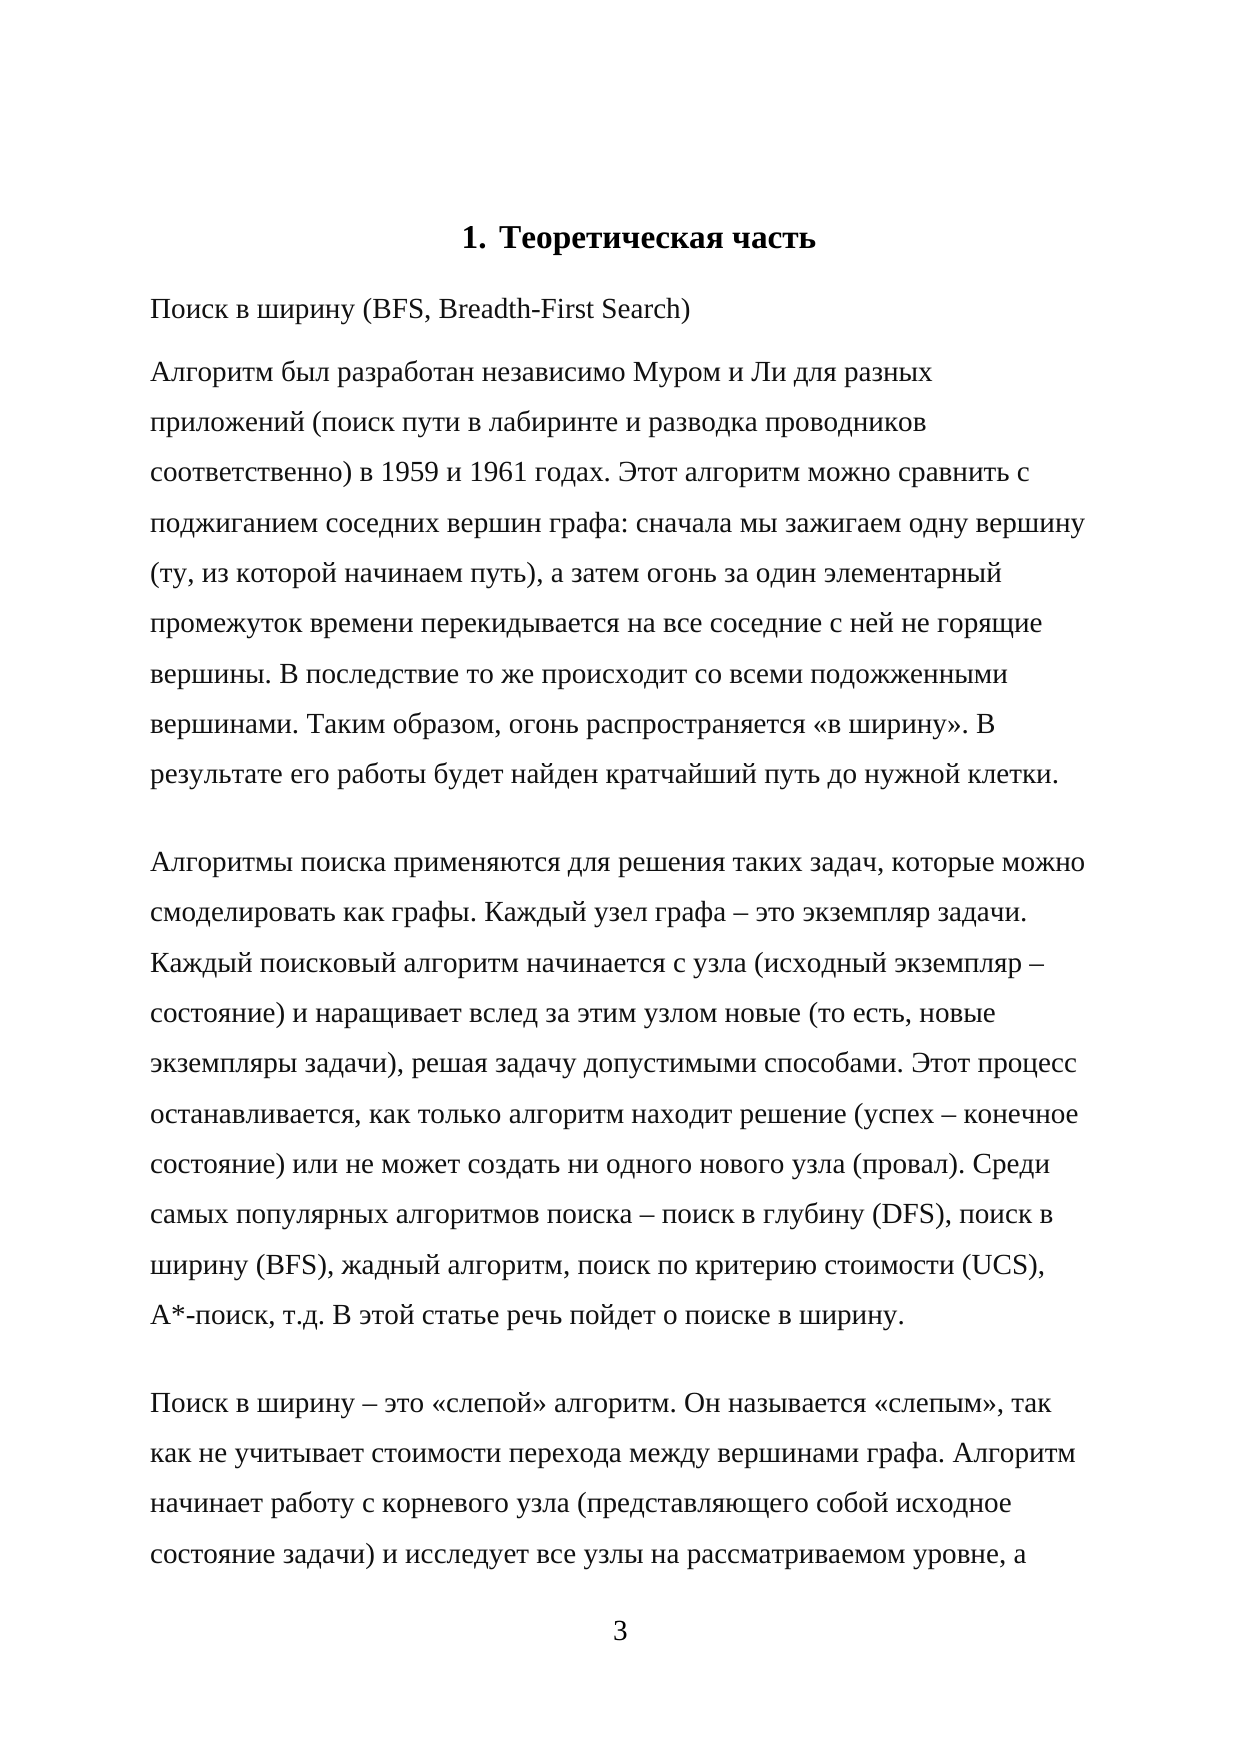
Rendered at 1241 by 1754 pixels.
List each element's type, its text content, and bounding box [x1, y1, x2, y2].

text Алгоритмы поиска применяются для решения таких задач, которые можно смоделировать как графы. Каждый узел графа – это экземпляр задачи. Каждый поисковый алгоритм начинается с узла (исходный экземпляр – состояние) и наращивает вслед за этим узлом новые (то есть, новые экземпляры задачи), решая задачу допустимыми способами. Этот процесс останавливается, как только алгоритм находит решение (успех – конечное состояние) или не может создать ни одного нового узла (провал). Среди самых популярных алгоритмов поиска – поиск в глубину (DFS), поиск в ширину (BFS), жадный алгоритм, поиск по критерию стоимости (UCS), A*-поиск, т.д. В этой статье речь пойдет о поиске в ширину. [150, 844, 1090, 1331]
text Поиск в ширину (BFS, Breadth-First Search) [150, 291, 1090, 325]
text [150, 1385, 1090, 1569]
list Теоретическая часть [187, 217, 1090, 255]
text Алгоритм был разработан независимо Муром и Ли для разных приложений (поиск пути в лабиринте и разводка проводников соответственно) в 1959 и 1961 годах. Этот алгоритм можно сравнить с поджиганием соседних вершин графа: сначала мы зажигаем одну вершину (ту, из которой начинаем путь), а затем огонь за один элементарный промежуток времени перекидывается на все соседние с ней не горящие вершины. В последствие то же происходит со всеми подожженными вершинами. Таким образом, огонь распространяется «в ширину». В результате его работы будет найден кратчайший путь до нужной клетки. [150, 354, 1090, 790]
